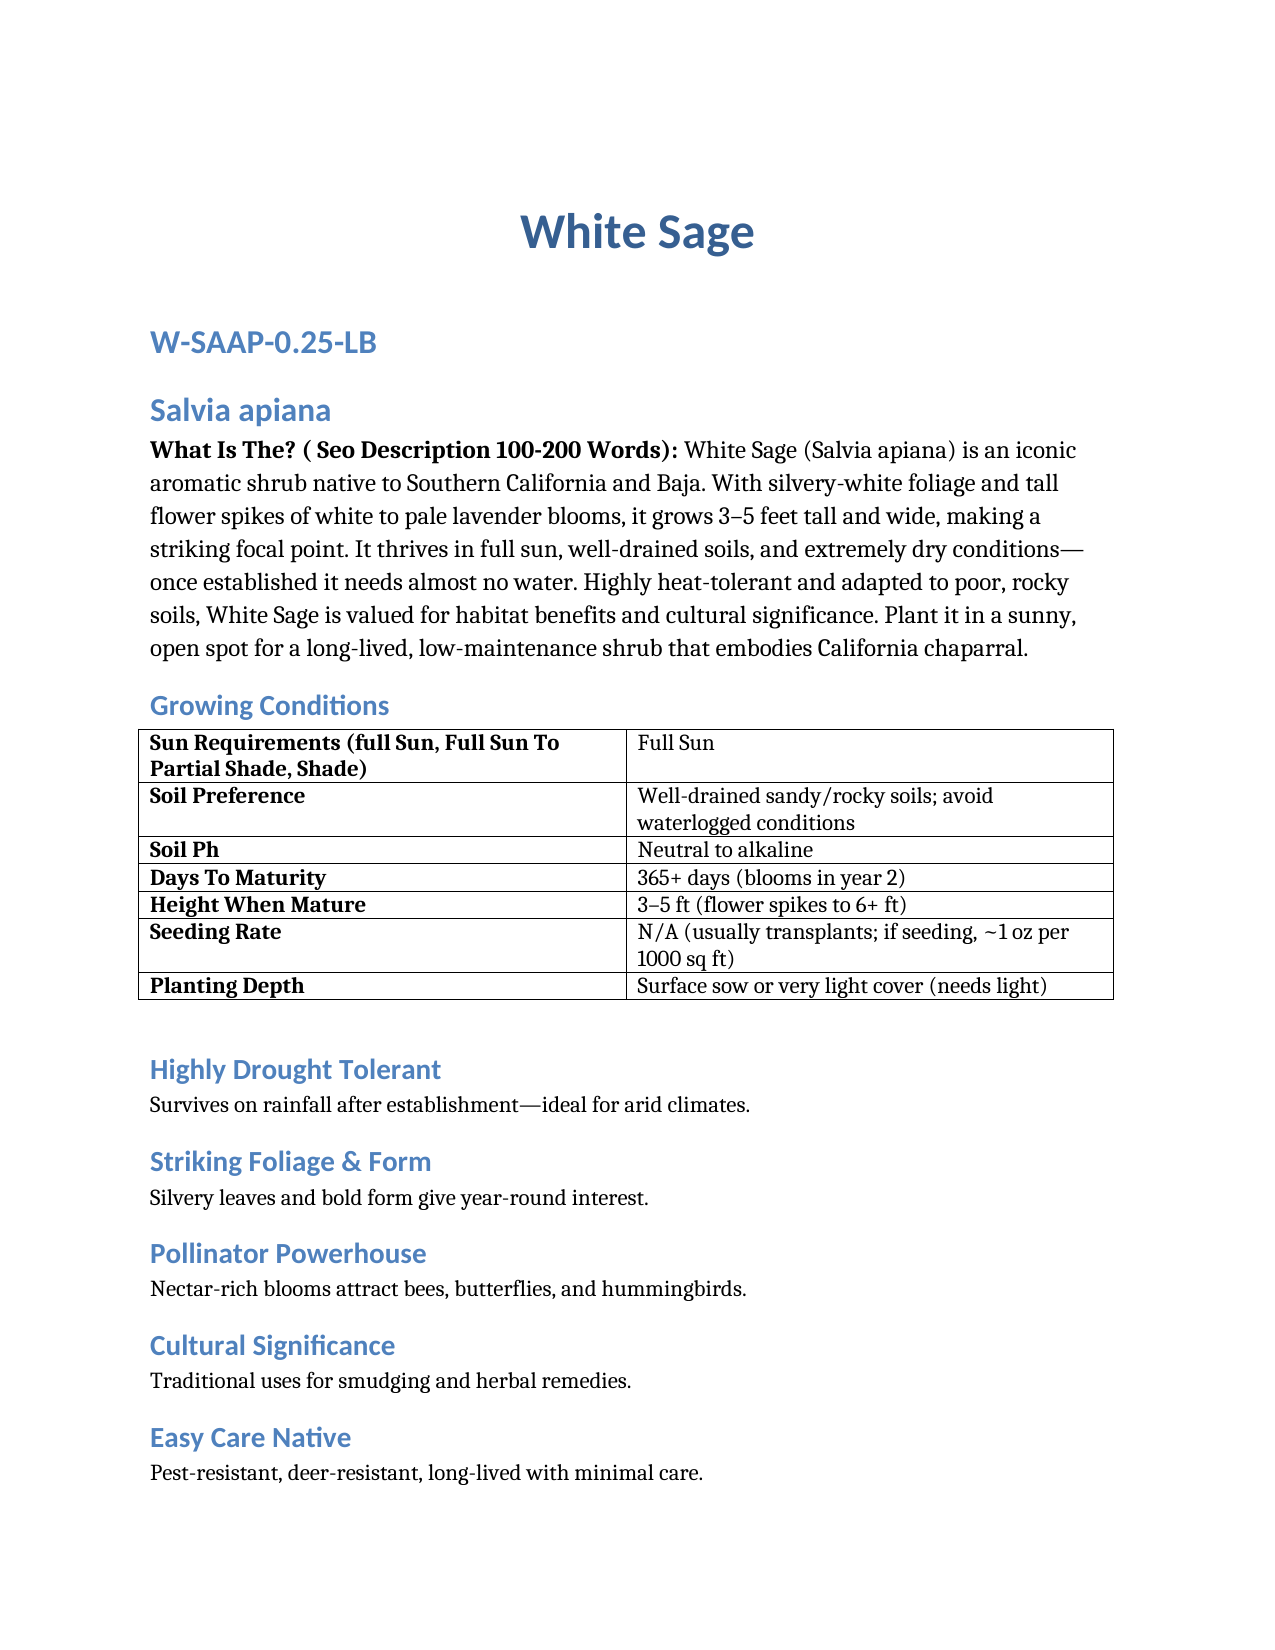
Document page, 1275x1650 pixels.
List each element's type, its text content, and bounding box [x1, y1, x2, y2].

subtitle W-SAAP-0.25-LB [150, 321, 1125, 362]
table_cell Seeding Rate [139, 919, 626, 972]
table_cell 365+ days (blooms in year 2) [627, 864, 1113, 891]
table_cell Soil Preference [139, 783, 626, 836]
table_cell Well-drained sandy/rocky soils; avoid waterlogged conditions [627, 783, 1113, 836]
text Silvery leaves and bold form give year-round interest. [150, 1184, 1125, 1211]
text Survives on rainfall after establishment—ideal for arid climates. [150, 1092, 1125, 1119]
subtitle Salvia apiana [150, 389, 1125, 429]
table_cell N/A (usually transplants; if seeding, ~1 oz per 1000 sq ft) [627, 919, 1113, 972]
table_cell 3–5 ft (flower spikes to 6+ ft) [627, 892, 1113, 918]
table_cell Surface sow or very light cover (needs light) [627, 973, 1113, 999]
subtitle White Sage [150, 200, 1125, 261]
subtitle Easy Care Native [150, 1419, 1125, 1455]
table_cell Soil Ph [139, 837, 626, 863]
table_cell Days To Maturity [139, 864, 626, 891]
table_cell Neutral to alkaline [627, 837, 1113, 863]
subtitle Pollinator Powerhouse [150, 1235, 1125, 1271]
text Pest-resistant, deer-resistant, long-lived with minimal care. [150, 1460, 1125, 1487]
subtitle Cultural Significance [150, 1327, 1125, 1363]
subtitle Striking Foliage & Form [150, 1143, 1125, 1179]
table_cell Height When Mature [139, 892, 626, 918]
text What Is The? ( Seo Description 100-200 Words): White Sage (Salvia apiana) is an iconic aromatic shrub native to Southern California and Baja. With silvery-white foliage and tall flower spikes of white to pale lavender blooms, it grows 3–5 feet tall and wide, making a striking focal point. It thrives in full sun, well-drained soils, and extremely dry conditions—once established it needs almost no water. Highly heat-tolerant and adapted to poor, rocky soils, White Sage is valued for habitat benefits and cultural significance. Plant it in a sunny, open spot for a long-lived, low-maintenance shrub that embodies California chaparral. [150, 436, 1125, 662]
subtitle Highly Drought Tolerant [150, 1051, 1125, 1087]
text Traditional uses for smudging and herbal remedies. [150, 1368, 1125, 1394]
subtitle Growing Conditions [150, 687, 1125, 723]
table_cell Planting Depth [139, 973, 626, 999]
table_header Sun Requirements (full Sun, Full Sun To Partial Shade, Shade) [139, 730, 626, 782]
table_header Full Sun [627, 730, 1113, 782]
text Nectar-rich blooms attract bees, butterflies, and hummingbirds. [150, 1276, 1125, 1303]
